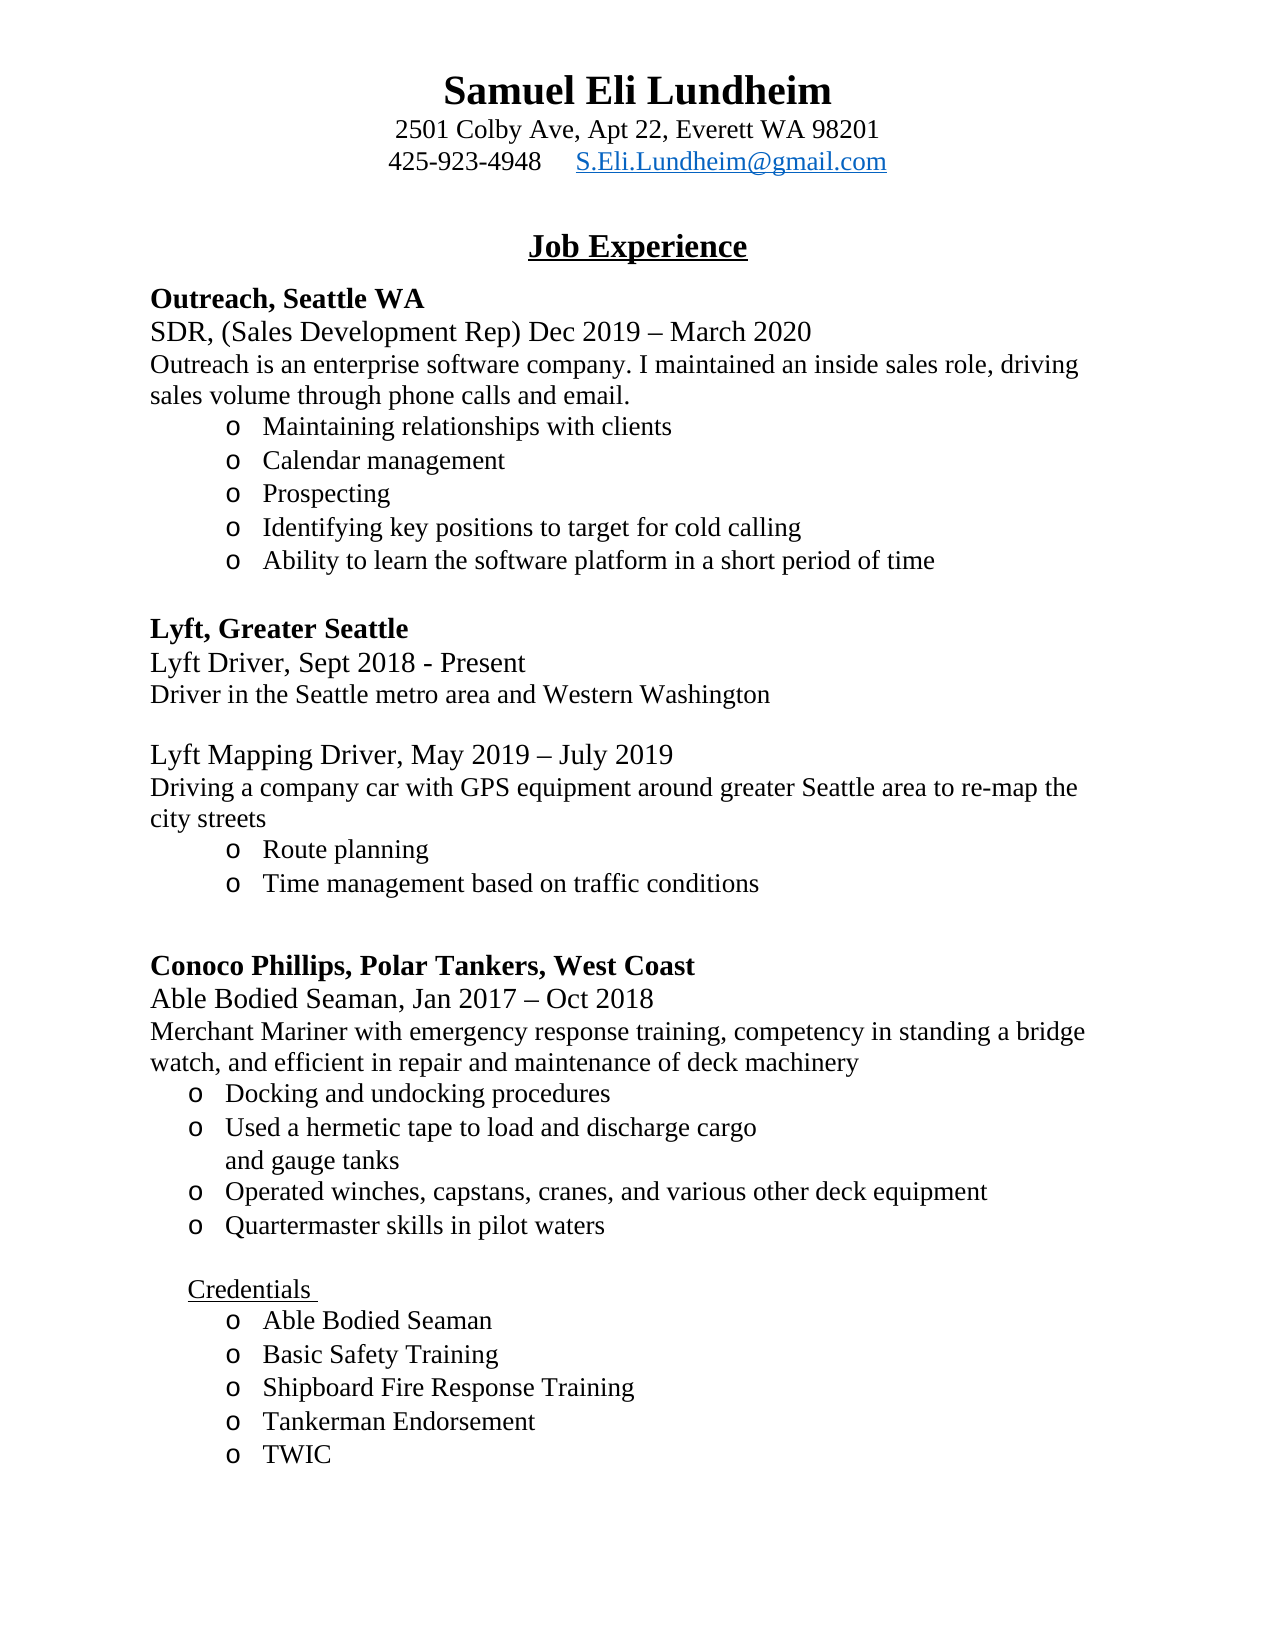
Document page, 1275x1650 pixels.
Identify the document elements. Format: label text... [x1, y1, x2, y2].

text Lyft, Greater Seattle [150, 611, 1125, 645]
text Job Experience [150, 226, 1125, 264]
list Used a hermetic tape to load and discharge cargo [187, 1111, 1125, 1144]
list Able Bodied Seaman [225, 1304, 1125, 1338]
text Outreach is an enterprise software company. I maintained an inside sales role, driving sales volume through phone calls and email. [150, 348, 1125, 410]
text Credentials [150, 1273, 1125, 1304]
list Calendar management [225, 444, 1125, 477]
list Docking and undocking procedures [187, 1077, 1125, 1111]
list Basic Safety Training [225, 1338, 1125, 1371]
text Samuel Eli Lundheim [150, 66, 1125, 113]
text and gauge tanks [225, 1144, 1125, 1175]
list Prospecting [225, 477, 1125, 511]
text Lyft Mapping Driver, May 2019 – July 2019 [150, 737, 1125, 771]
text Lyft Driver, Sept 2018 - Present [150, 645, 1125, 678]
text 425-923-4948 S.Eli.Lundheim@gmail.com [150, 145, 1125, 176]
list TWIC [225, 1438, 1125, 1472]
list Time management based on traffic conditions [225, 867, 1125, 900]
list Shipboard Fire Response Training [225, 1371, 1125, 1405]
text Driving a company car with GPS equipment around greater Seattle area to re-map the city streets [150, 771, 1125, 833]
text Able Bodied Seaman, Jan 2017 – Oct 2018 [150, 981, 1125, 1015]
text Driver in the Seattle metro area and Western Washington [150, 678, 1125, 709]
list Identifying key positions to target for cold calling [225, 511, 1125, 544]
list Maintaining relationships with clients [225, 410, 1125, 444]
list Tankerman Endorsement [225, 1405, 1125, 1438]
text 2501 Colby Ave, Apt 22, Everett WA 98201 [150, 113, 1125, 145]
list Quartermaster skills in pilot waters [187, 1209, 1125, 1242]
list Operated winches, capstans, cranes, and various other deck equipment [187, 1175, 1125, 1209]
list Route planning [225, 833, 1125, 867]
text Merchant Mariner with emergency response training, competency in standing a bridge watch, and efficient in repair and maintenance of deck machinery [150, 1015, 1125, 1077]
list Ability to learn the software platform in a short period of time [225, 544, 1125, 578]
text SDR, (Sales Development Rep) Dec 2019 – March 2020 [150, 314, 1125, 348]
text Conoco Phillips, Polar Tankers, West Coast [150, 948, 1125, 981]
text Outreach, Seattle WA [150, 281, 1125, 314]
